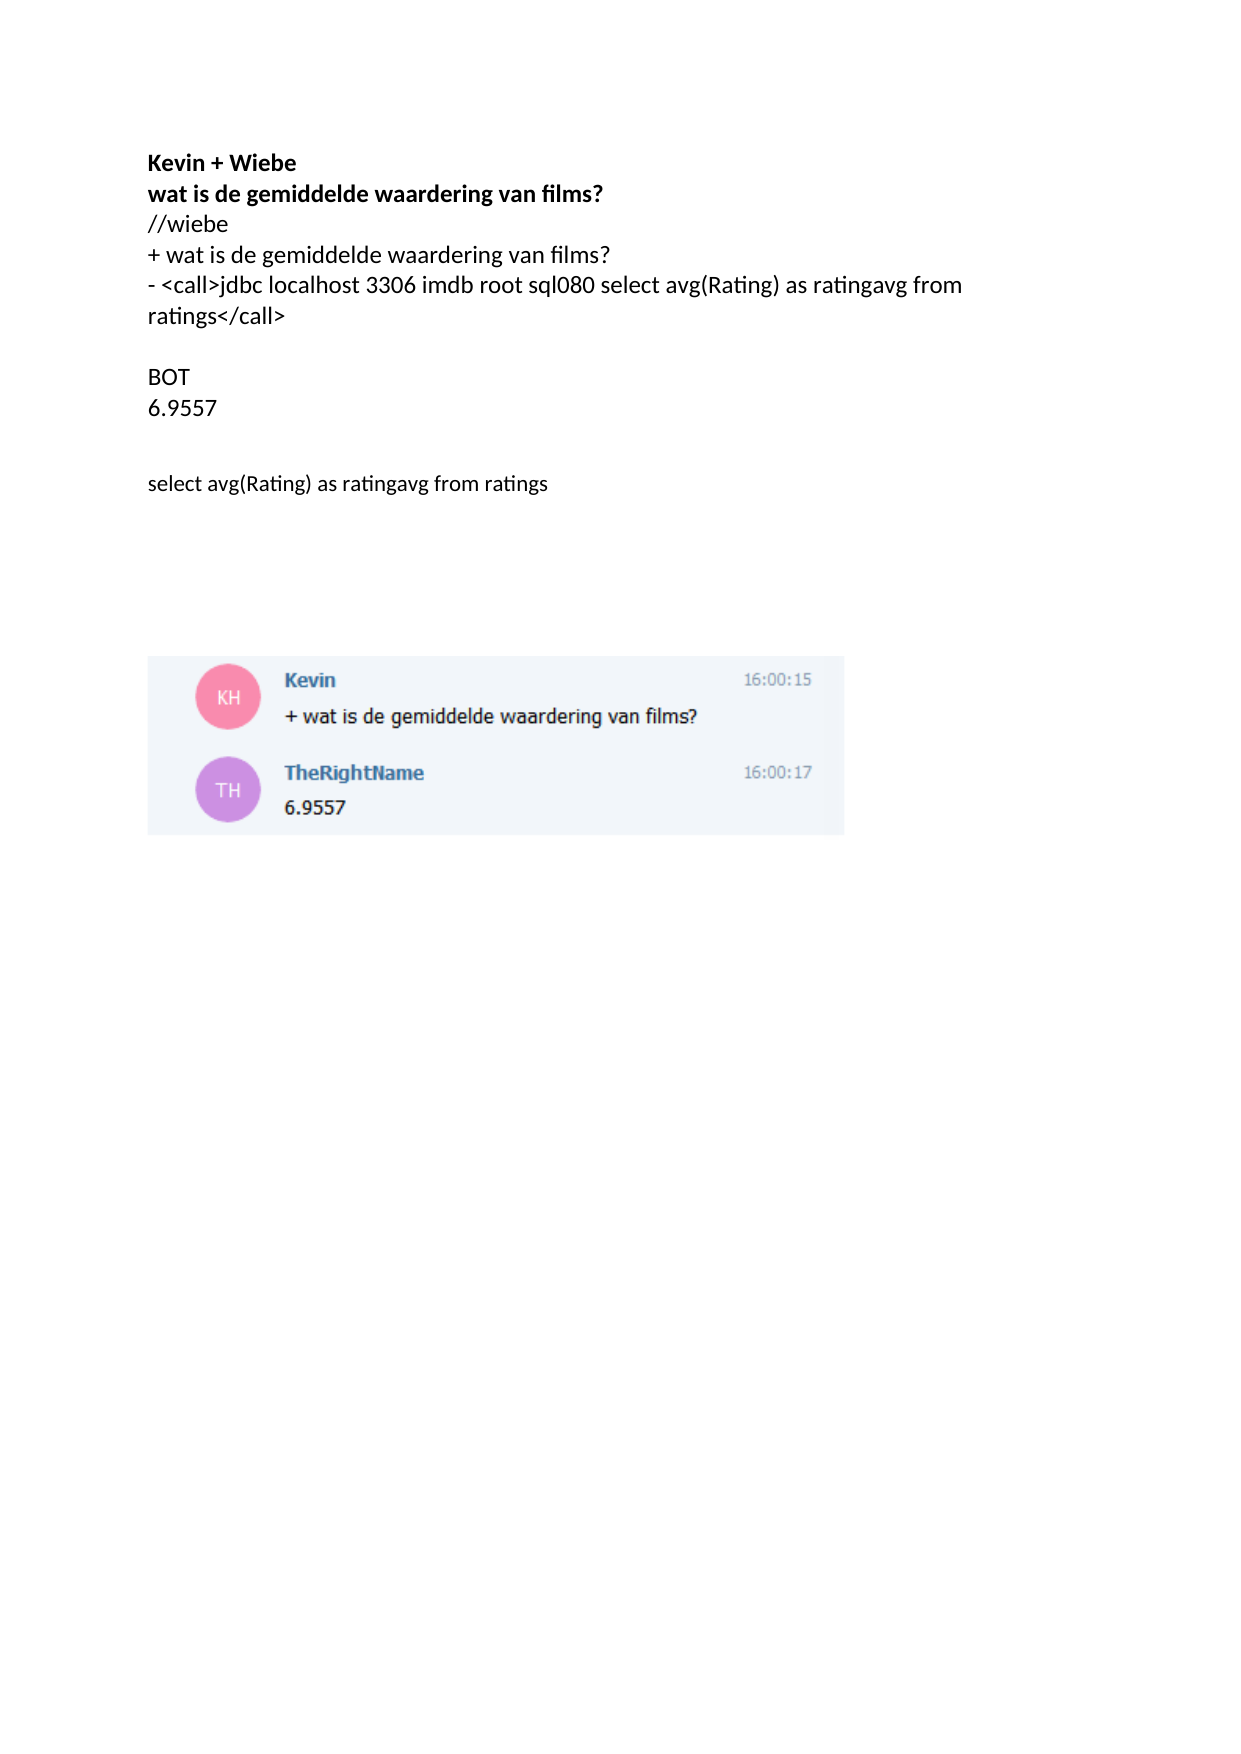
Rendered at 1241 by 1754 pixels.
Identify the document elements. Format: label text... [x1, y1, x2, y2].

text + wat is de gemiddelde waardering van films? [148, 239, 1093, 270]
text 6.9557 [148, 392, 1093, 422]
text - <call>jdbc localhost 3306 imdb root sql080 select avg(Rating) as ratingavg from ratings</call> [148, 270, 1093, 331]
text select avg(Rating) as ratingavg from ratings [148, 469, 1093, 497]
text wat is de gemiddelde waardering van films? [148, 178, 1093, 209]
picture [147, 656, 845, 840]
text Kevin + Wiebe [148, 148, 1093, 178]
text BOT [148, 361, 1093, 392]
text //wiebe [148, 209, 1093, 239]
